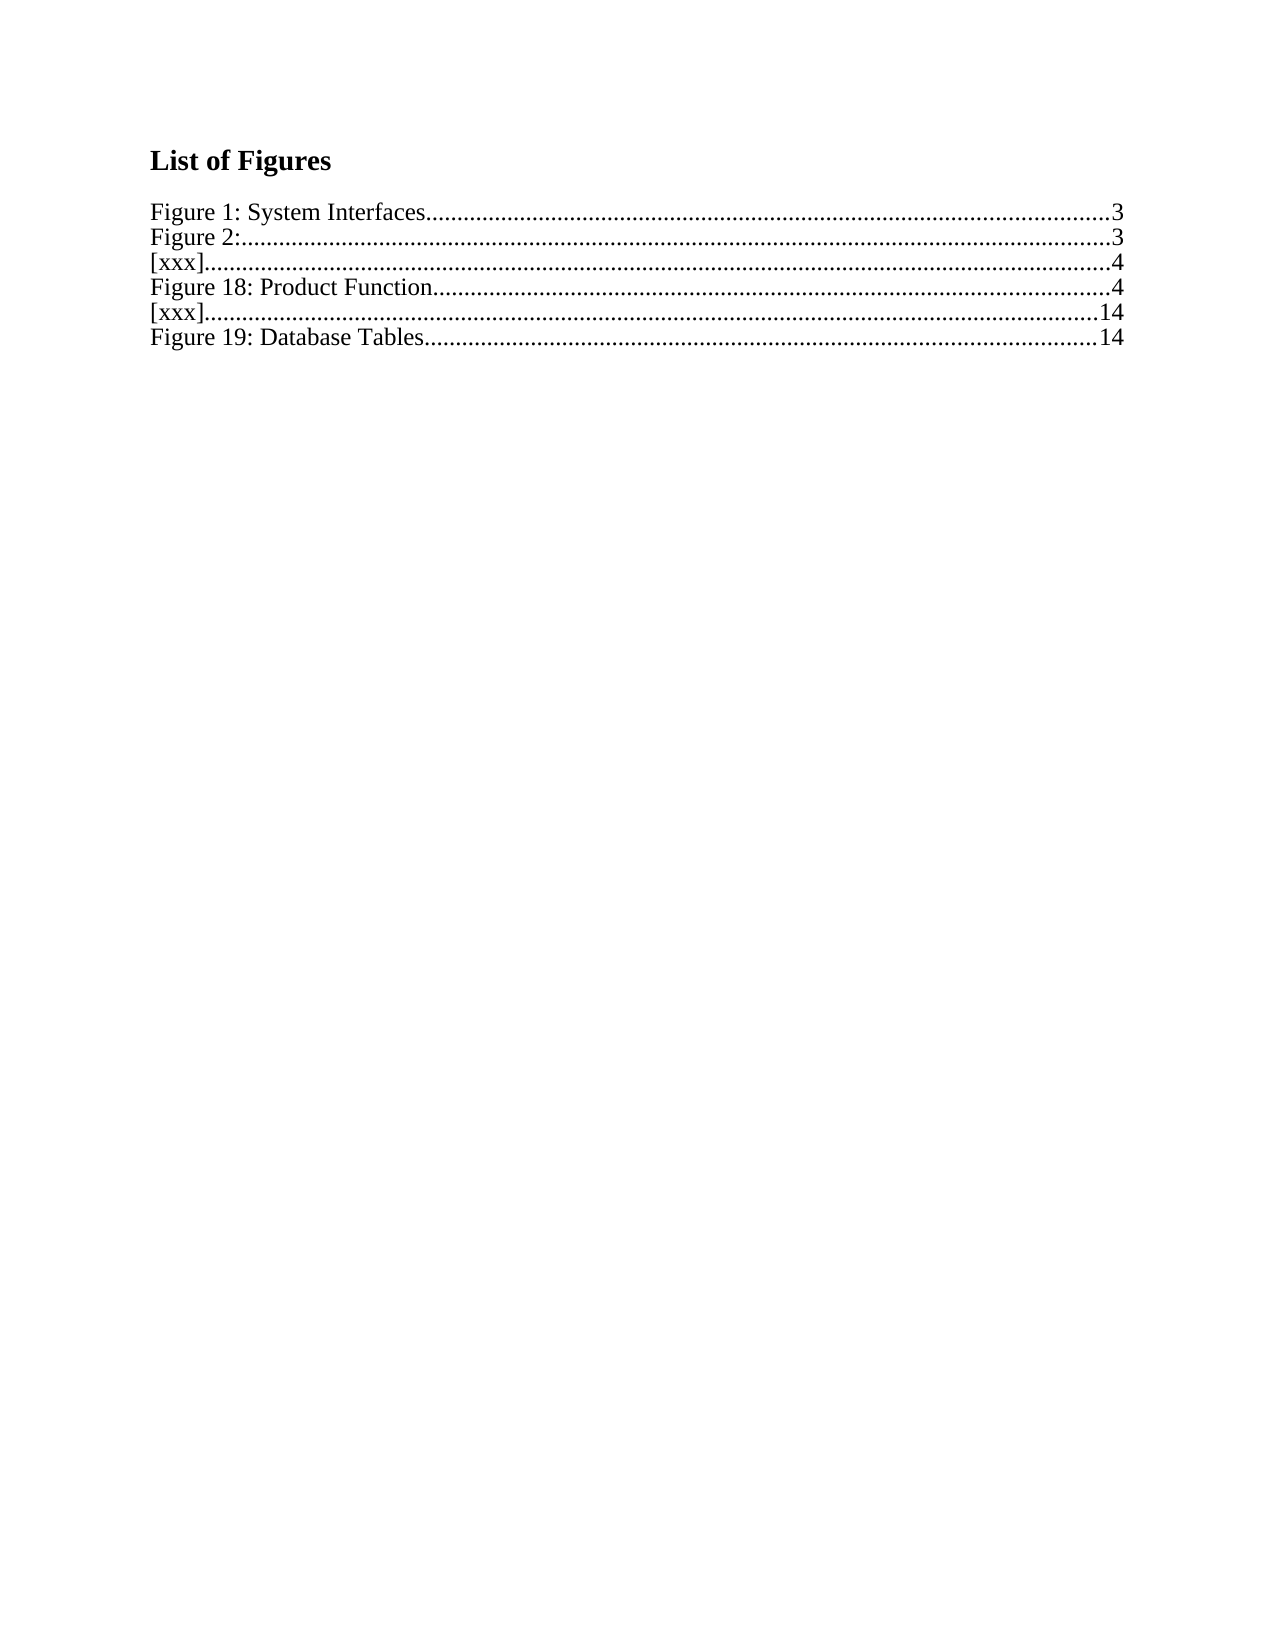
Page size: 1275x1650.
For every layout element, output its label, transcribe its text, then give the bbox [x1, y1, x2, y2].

text Figure 18: Product Function 4 [150, 275, 1125, 300]
text [xxx] 4 [150, 250, 1125, 275]
text Figure 2: 3 [150, 225, 1125, 250]
text Figure 1: System Interfaces 3 [150, 200, 1125, 225]
text Figure 19: Database Tables 14 [150, 325, 1125, 350]
text [xxx] 14 [150, 300, 1125, 325]
text List of Figures [150, 150, 1125, 175]
